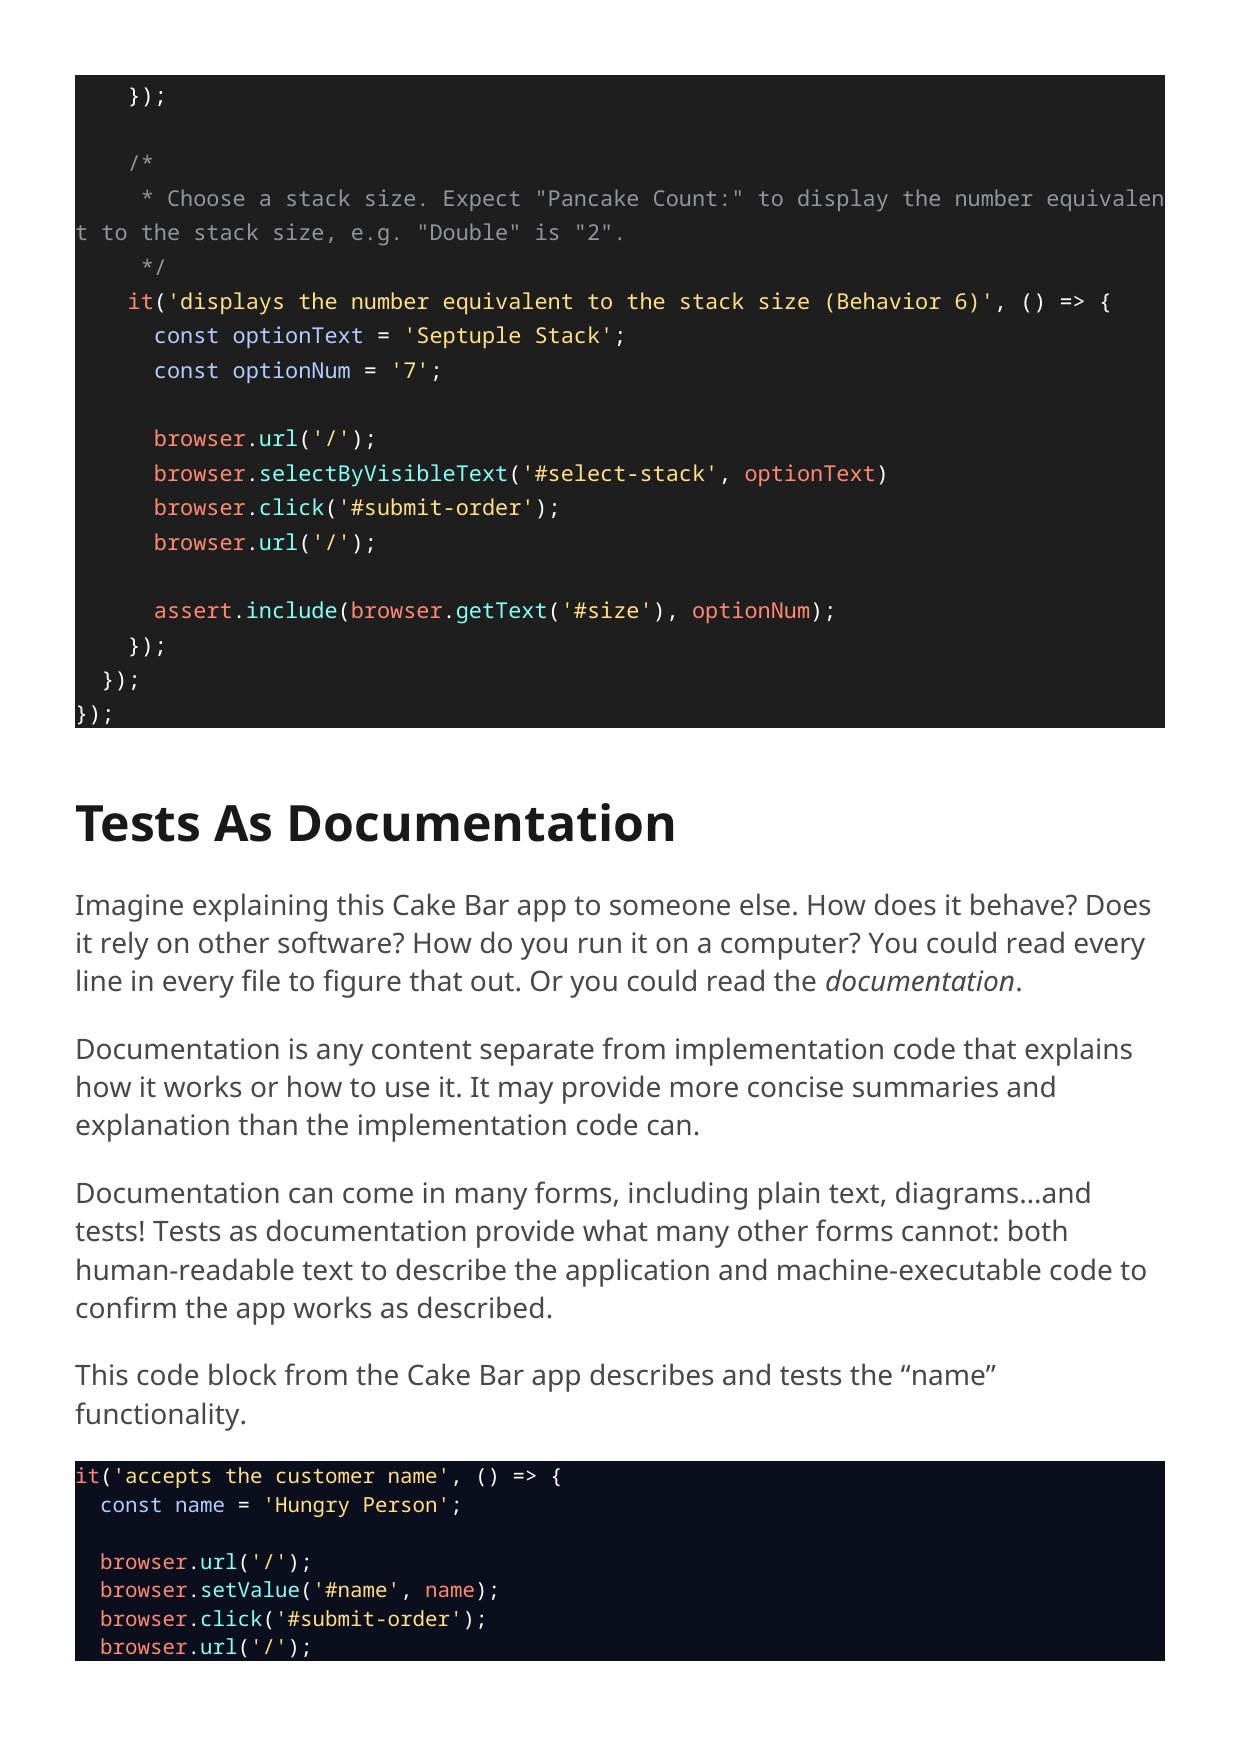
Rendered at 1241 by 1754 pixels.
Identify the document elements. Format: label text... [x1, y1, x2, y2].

text browser.url('/'); [75, 1547, 1165, 1575]
text */ [75, 247, 1165, 281]
text const name = 'Hungry Person'; [75, 1490, 1165, 1518]
text const optionText = 'Septuple Stack'; [75, 316, 1165, 350]
text browser.url('/'); [75, 1632, 1165, 1661]
text browser.click('#submit-order'); [75, 487, 1165, 522]
text browser.url('/'); [75, 419, 1165, 453]
text Documentation is any content separate from implementation code that explains how it works or how to use it. It may provide more concise summaries and explanation than the implementation code can. [75, 1029, 1165, 1144]
subtitle Tests As Documentation [75, 787, 1165, 856]
text }); [75, 659, 1165, 694]
text /* [75, 144, 1165, 178]
text assert.include(browser.getText('#size'), optionNum); [75, 591, 1165, 625]
text }); [75, 75, 1165, 109]
text browser.setValue('#name', name); [75, 1575, 1165, 1604]
text This code block from the Cake Bar app describes and tests the “name” functionality. [75, 1356, 1165, 1432]
text }); [75, 694, 1165, 728]
text Imagine explaining this Cake Bar app to someone else. How does it behave? Does it rely on other software? How do you run it on a computer? You could read every line in every file to figure that out. Or you could read the documentation. [75, 885, 1165, 1000]
text browser.selectByVisibleText('#select-stack', optionText) [75, 453, 1165, 487]
text browser.url('/'); [75, 522, 1165, 556]
text it('accepts the customer name', () => { [75, 1461, 1165, 1490]
text Documentation can come in many forms, including plain text, diagrams…and tests! Tests as documentation provide what many other forms cannot: both human-readable text to describe the application and machine-executable code to confirm the app works as described. [75, 1173, 1165, 1326]
text * Choose a stack size. Expect "Pancake Count:" to display the number equivalent to the stack size, e.g. "Double" is "2". [75, 178, 1165, 247]
text it('displays the number equivalent to the stack size (Behavior 6)', () => { [75, 281, 1165, 316]
text }); [75, 625, 1165, 659]
text const optionNum = '7'; [75, 350, 1165, 384]
text browser.click('#submit-order'); [75, 1604, 1165, 1632]
